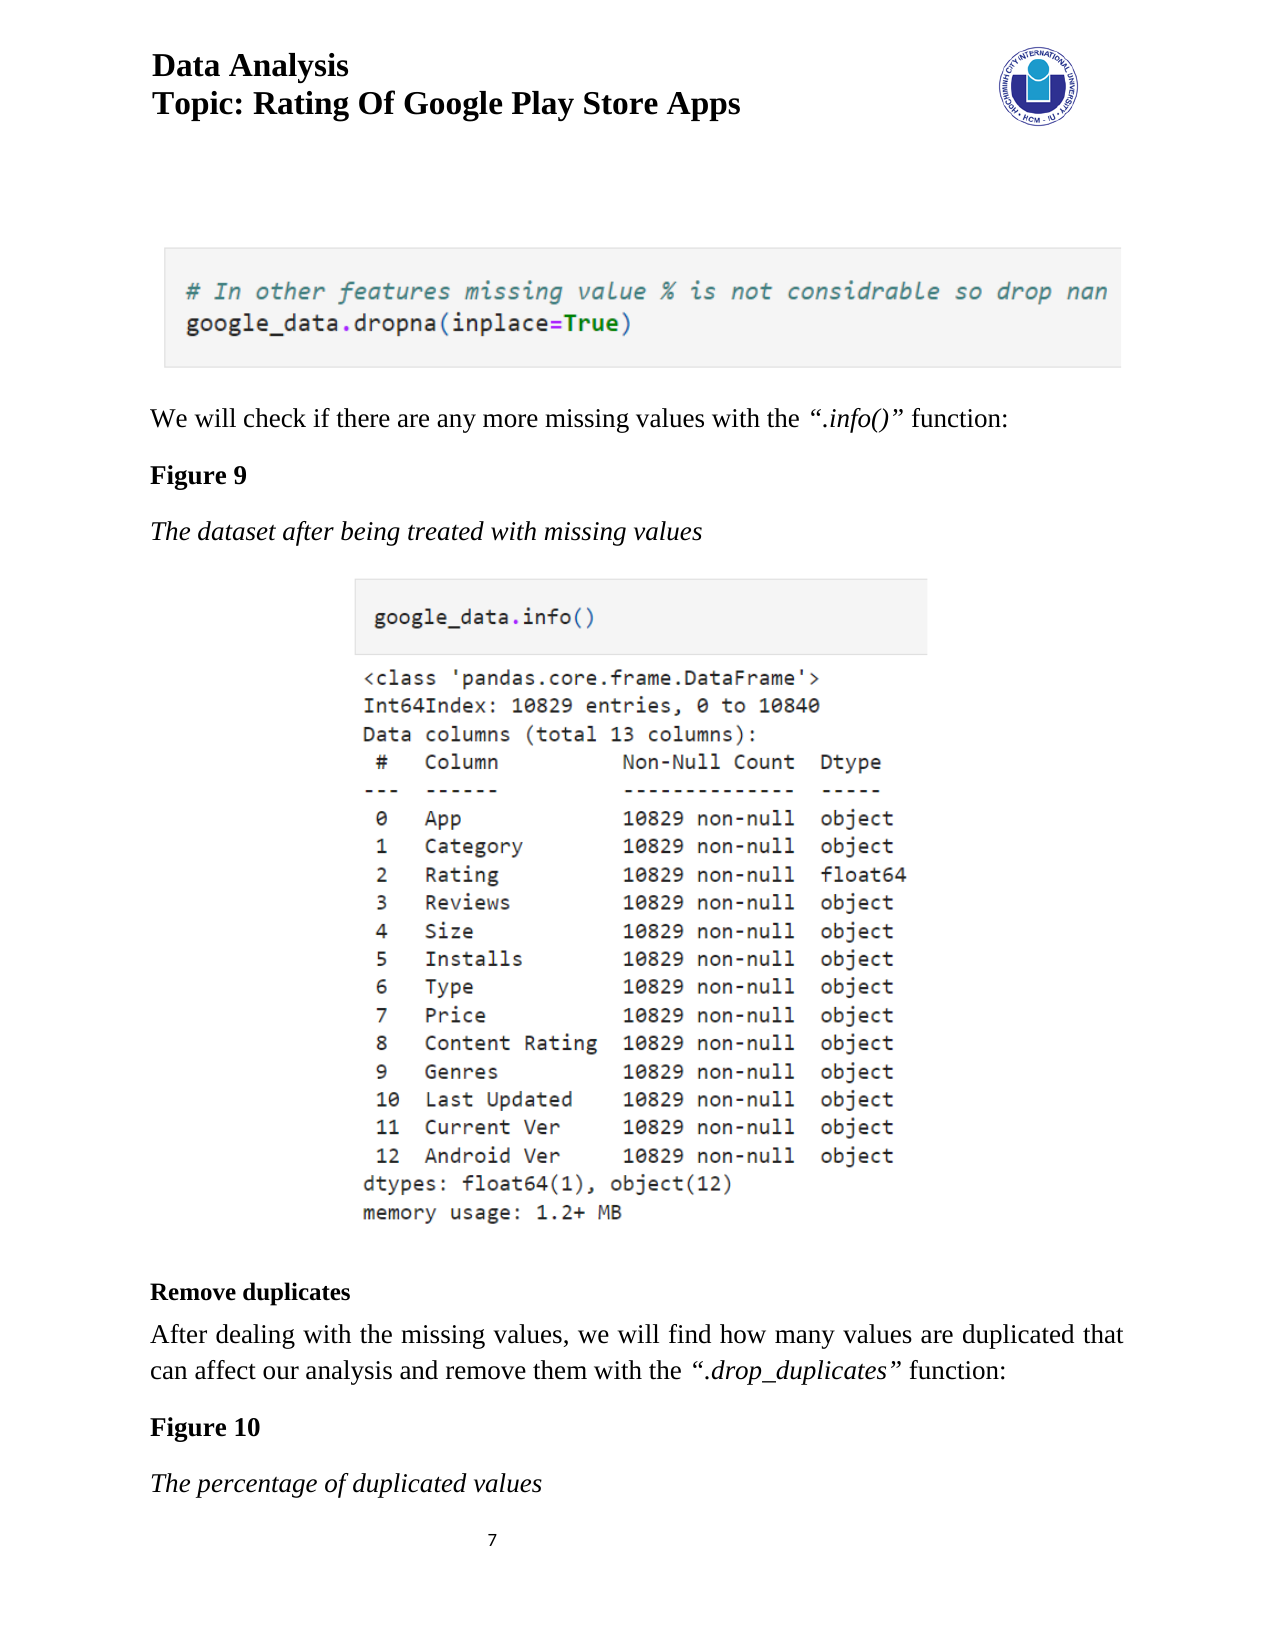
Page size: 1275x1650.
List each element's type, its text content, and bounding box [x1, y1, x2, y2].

text The dataset after being treated with missing values [150, 515, 1125, 547]
picture [153, 241, 1122, 378]
picture [347, 572, 928, 1236]
subtitle Remove duplicates [150, 1277, 1125, 1306]
text Figure 9 [150, 459, 1125, 490]
text We will check if there are any more missing values with the “.info()” function: [150, 402, 1125, 433]
text After dealing with the missing values, we will find how many values are duplicated that can affect our analysis and remove them with the “.drop_duplicates” function: [150, 1318, 1125, 1385]
picture [996, 45, 1080, 128]
text The percentage of duplicated values [150, 1467, 1125, 1498]
text Figure 10 [150, 1411, 1125, 1442]
